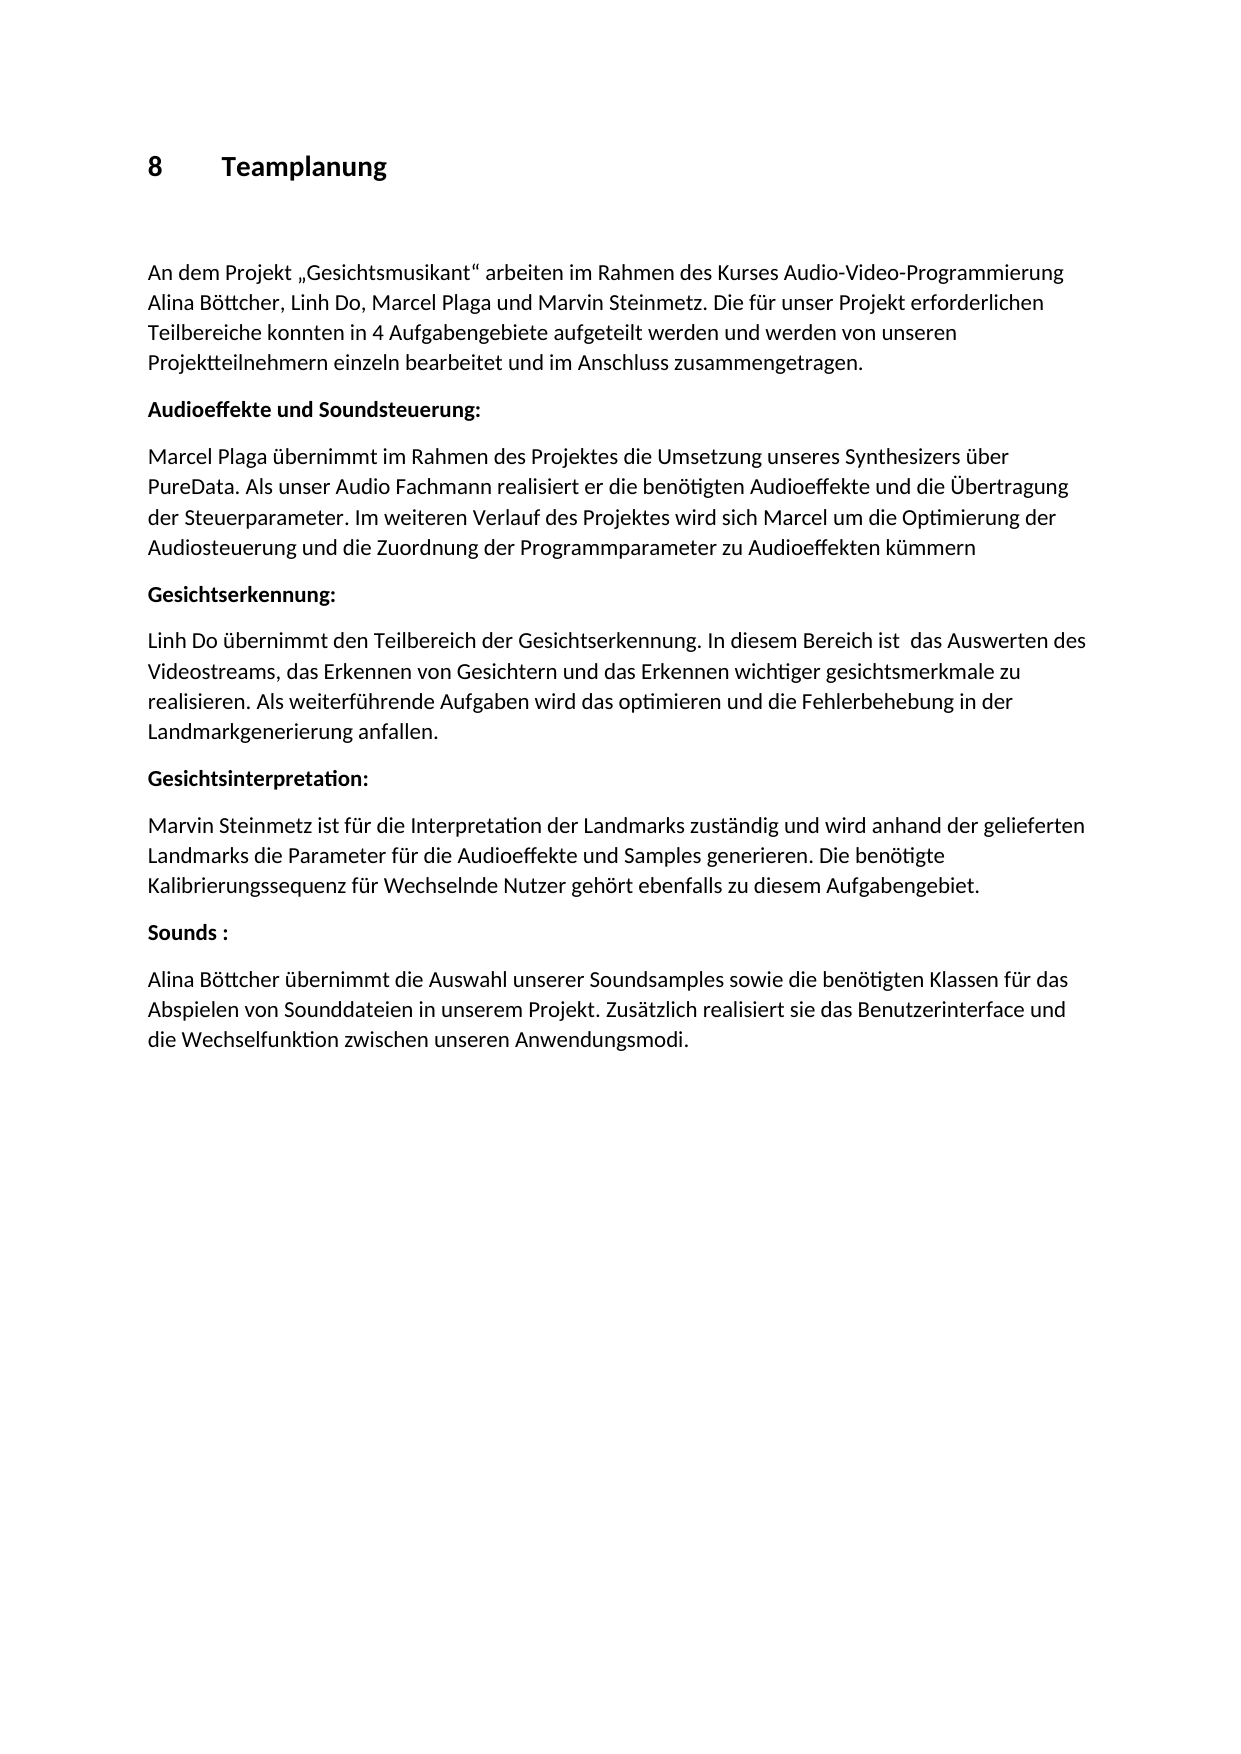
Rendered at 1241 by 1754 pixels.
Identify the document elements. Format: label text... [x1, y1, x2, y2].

text 8 Teamplanung [148, 148, 1093, 183]
text Gesichtsinterpretation: [148, 764, 1093, 792]
text An dem Projekt „Gesichtsmusikant“ arbeiten im Rahmen des Kurses Audio-Video-Programmierung Alina Böttcher, Linh Do, Marcel Plaga und Marvin Steinmetz. Die für unser Projekt erforderlichen Teilbereiche konnten in 4 Aufgabengebiete aufgeteilt werden und werden von unseren Projektteilnehmern einzeln bearbeitet und im Anschluss zusammengetragen. [148, 258, 1093, 376]
text Linh Do übernimmt den Teilbereich der Gesichtserkennung. In diesem Bereich ist das Auswerten des Videostreams, das Erkennen von Gesichtern und das Erkennen wichtiger gesichtsmerkmale zu realisieren. Als weiterführende Aufgaben wird das optimieren und die Fehlerbehebung in der Landmarkgenerierung anfallen. [148, 627, 1093, 745]
text Alina Böttcher übernimmt die Auswahl unserer Soundsamples sowie die benötigten Klassen für das Abspielen von Sounddateien in unserem Projekt. Zusätzlich realisiert sie das Benutzerinterface und die Wechselfunktion zwischen unseren Anwendungsmodi. [148, 965, 1093, 1053]
text Audioeffekte und Soundsteuerung: [148, 395, 1093, 423]
text Sounds : [148, 918, 1093, 946]
text Marcel Plaga übernimmt im Rahmen des Projektes die Umsetzung unseres Synthesizers über PureData. Als unser Audio Fachmann realisiert er die benötigten Audioeffekte und die Übertragung der Steuerparameter. Im weiteren Verlauf des Projektes wird sich Marcel um die Optimierung der Audiosteuerung und die Zuordnung der Programmparameter zu Audioeffekten kümmern [148, 442, 1093, 561]
text Marvin Steinmetz ist für die Interpretation der Landmarks zuständig und wird anhand der gelieferten Landmarks die Parameter für die Audioeffekte und Samples generieren. Die benötigte Kalibrierungssequenz für Wechselnde Nutzer gehört ebenfalls zu diesem Aufgabengebiet. [148, 811, 1093, 899]
text Gesichtserkennung: [148, 580, 1093, 608]
